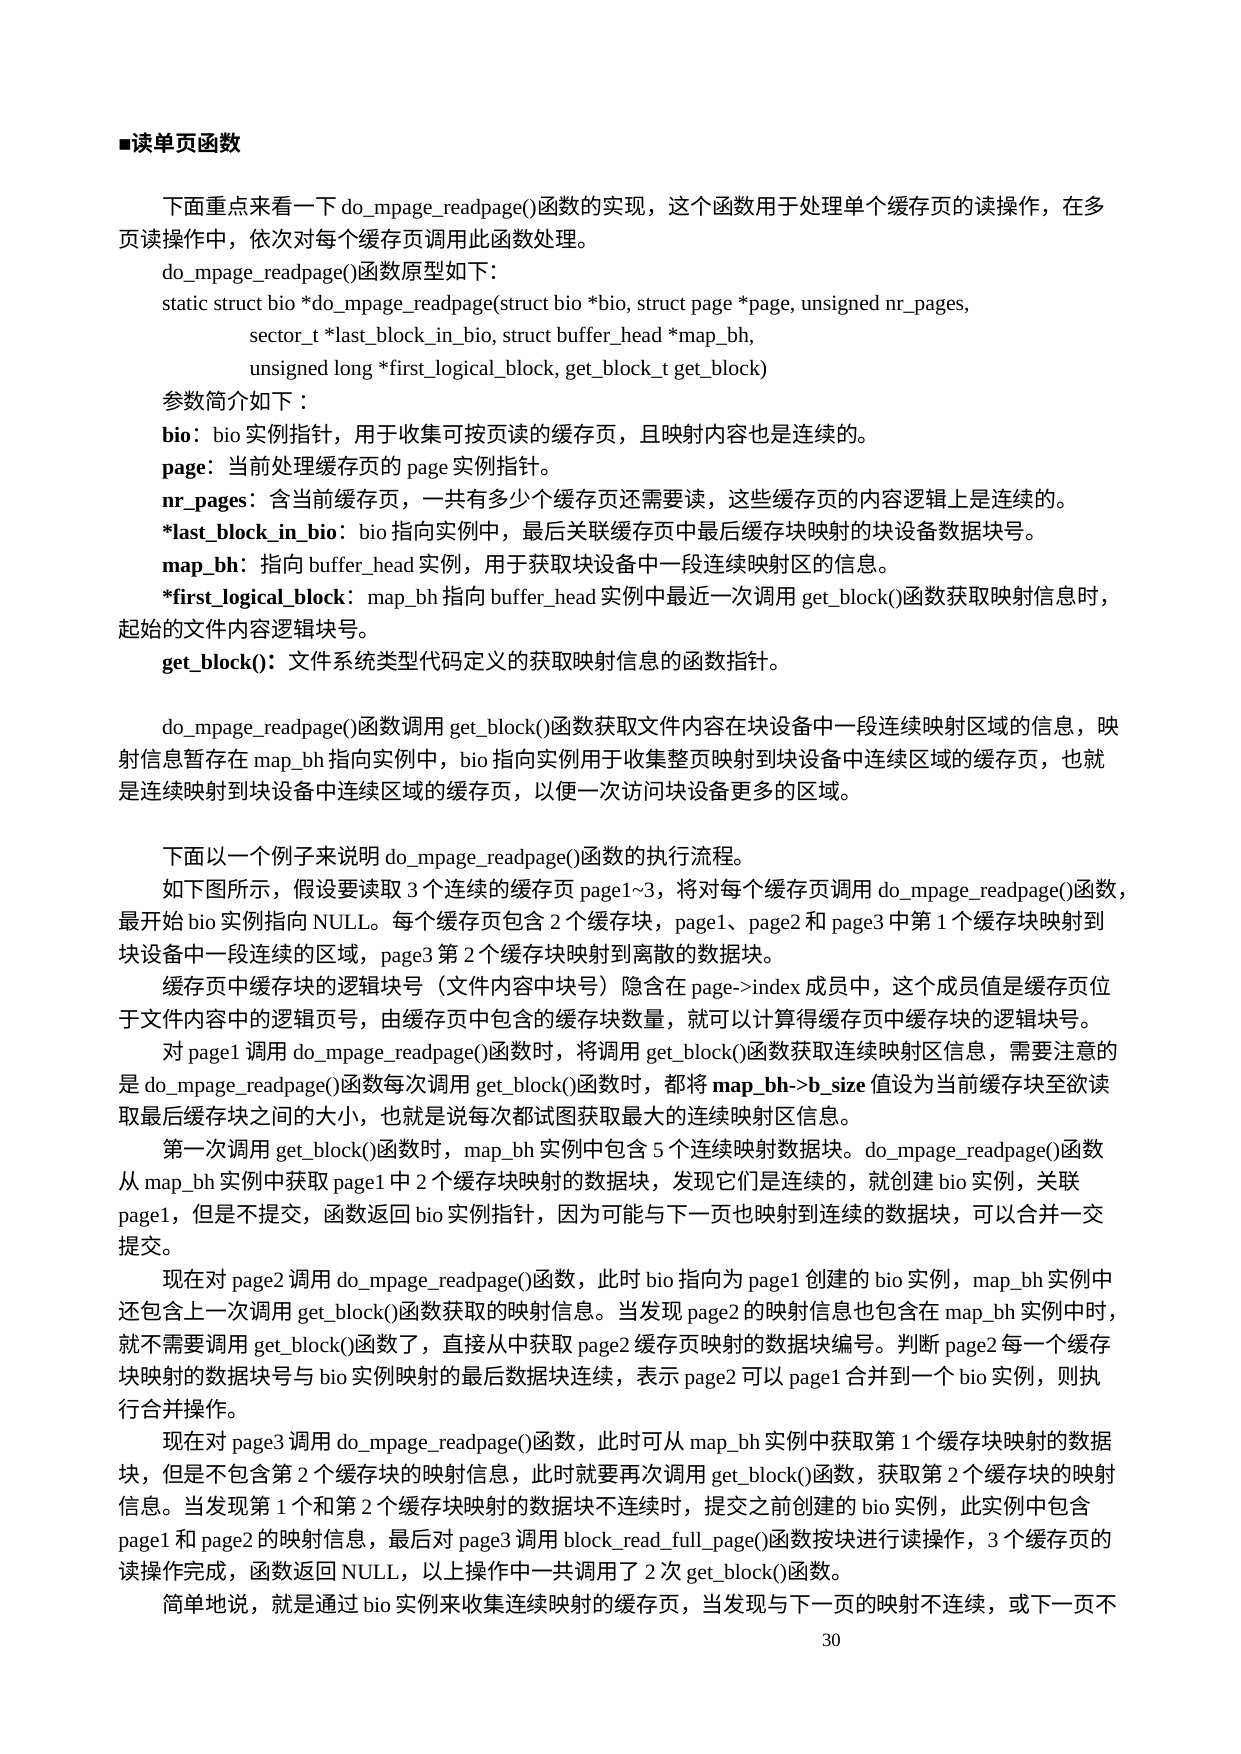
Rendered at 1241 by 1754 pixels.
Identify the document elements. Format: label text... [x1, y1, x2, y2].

text 下面重点来看一下do_mpage_readpage()函数的实现，这个函数用于处理单个缓存页的读操作，在多页读操作中，依次对每个缓存页调用此函数处理。 [118, 189, 1122, 254]
text 现在对page3调用do_mpage_readpage()函数，此时可从map_bh实例中获取第1个缓存块映射的数据块，但是不包含第2个缓存块的映射信息，此时就要再次调用get_block()函数，获取第2个缓存块的映射信息。当发现第1个和第2个缓存块映射的数据块不连续时，提交之前创建的bio实例，此实例中包含page1和page2的映射信息，最后对page3调用block_read_full_page()函数按块进行读操作，3个缓存页的读操作完成，函数返回NULL，以上操作中一共调用了2次get_block()函数。 [118, 1424, 1122, 1586]
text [118, 1586, 1122, 1619]
text 缓存页中缓存块的逻辑块号（文件内容中块号）隐含在page->index成员中，这个成员值是缓存页位于文件内容中的逻辑页号，由缓存页中包含的缓存块数量，就可以计算得缓存页中缓存块的逻辑块号。 [118, 969, 1122, 1034]
text 对page1调用do_mpage_readpage()函数时，将调用get_block()函数获取连续映射区信息，需要注意的是do_mpage_readpage()函数每次调用get_block()函数时，都将map_bh->b_size值设为当前缓存块至欲读取最后缓存块之间的大小，也就是说每次都试图获取最大的连续映射区信息。 [118, 1034, 1122, 1131]
text do_mpage_readpage()函数原型如下： [118, 254, 1122, 286]
text 如下图所示，假设要读取3个连续的缓存页page1~3，将对每个缓存页调用do_mpage_readpage()函数，最开始bio实例指向NULL。每个缓存页包含2个缓存块，page1、page2和page3中第1个缓存块映射到块设备中一段连续的区域，page3第2个缓存块映射到离散的数据块。 [118, 871, 1122, 969]
text do_mpage_readpage()函数调用get_block()函数获取文件内容在块设备中一段连续映射区域的信息，映射信息暂存在map_bh指向实例中，bio指向实例用于收集整页映射到块设备中连续区域的缓存页，也就是连续映射到块设备中连续区域的缓存页，以便一次访问块设备更多的区域。 [118, 709, 1122, 806]
text 下面以一个例子来说明do_mpage_readpage()函数的执行流程。 [118, 839, 1122, 871]
text bio：bio实例指针，用于收集可按页读的缓存页，且映射内容也是连续的。 [118, 416, 1122, 449]
text sector_t *last_block_in_bio, struct buffer_head *map_bh, [118, 319, 1122, 351]
text nr_pages：含当前缓存页，一共有多少个缓存页还需要读，这些缓存页的内容逻辑上是连续的。 [118, 481, 1122, 514]
text 现在对page2调用do_mpage_readpage()函数，此时bio指向为page1创建的bio实例，map_bh实例中还包含上一次调用get_block()函数获取的映射信息。当发现page2的映射信息也包含在map_bh实例中时，就不需要调用get_block()函数了，直接从中获取page2缓存页映射的数据块编号。判断page2每一个缓存块映射的数据块号与bio实例映射的最后数据块连续，表示page2可以page1合并到一个bio实例，则执行合并操作。 [118, 1261, 1122, 1424]
text get_block()：文件系统类型代码定义的获取映射信息的函数指针。 [118, 644, 1122, 676]
text static struct bio *do_mpage_readpage(struct bio *bio, struct page *page, unsigned nr_pages, [118, 286, 1122, 319]
text page：当前处理缓存页的page实例指针。 [118, 449, 1122, 481]
text unsigned long *first_logical_block, get_block_t get_block) [118, 351, 1122, 384]
text 参数简介如下 ： [118, 384, 1122, 416]
text *last_block_in_bio：bio指向实例中，最后关联缓存页中最后缓存块映射的块设备数据块号。 [118, 514, 1122, 546]
subtitle ■读单页函数 [118, 126, 1122, 158]
text *first_logical_block：map_bh指向buffer_head实例中最近一次调用get_block()函数获取映射信息时，起始的文件内容逻辑块号。 [118, 579, 1122, 644]
text 第一次调用get_block()函数时，map_bh实例中包含5个连续映射数据块。do_mpage_readpage()函数从map_bh实例中获取page1中2个缓存块映射的数据块，发现它们是连续的，就创建bio实例，关联page1，但是不提交，函数返回bio实例指针，因为可能与下一页也映射到连续的数据块，可以合并一交提交。 [118, 1131, 1122, 1261]
text map_bh：指向buffer_head实例，用于获取块设备中一段连续映射区的信息。 [118, 546, 1122, 579]
